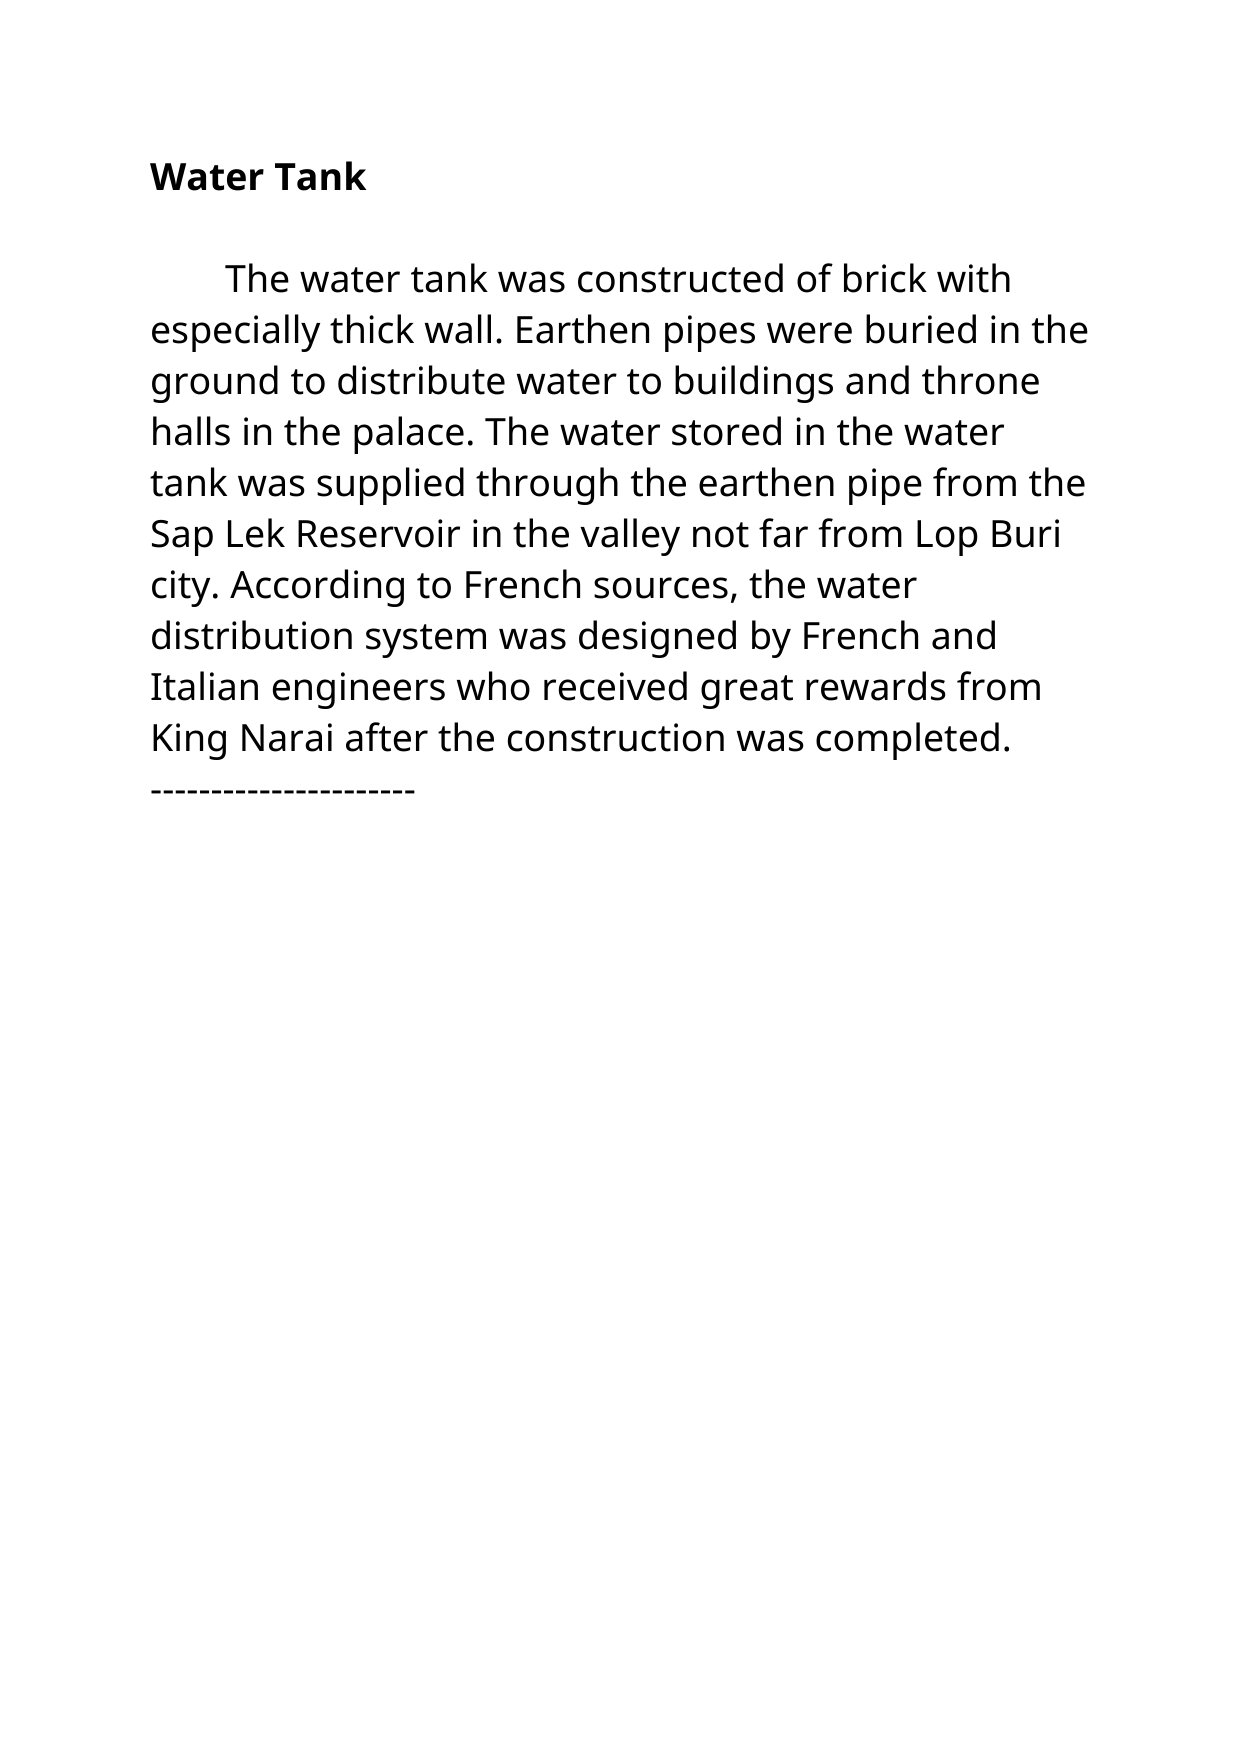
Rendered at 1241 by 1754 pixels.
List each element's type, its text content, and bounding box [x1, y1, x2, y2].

text ---------------------- [150, 762, 1090, 813]
text The water tank was constructed of brick with especially thick wall. Earthen pipes were buried in the ground to distribute water to buildings and throne halls in the palace. The water stored in the water tank was supplied through the earthen pipe from the Sap Lek Reservoir in the valley not far from Lop Buri city. According to French sources, the water distribution system was designed by French and Italian engineers who received great rewards from King Narai after the construction was completed. [150, 252, 1090, 762]
text Water Tank [150, 150, 1090, 201]
